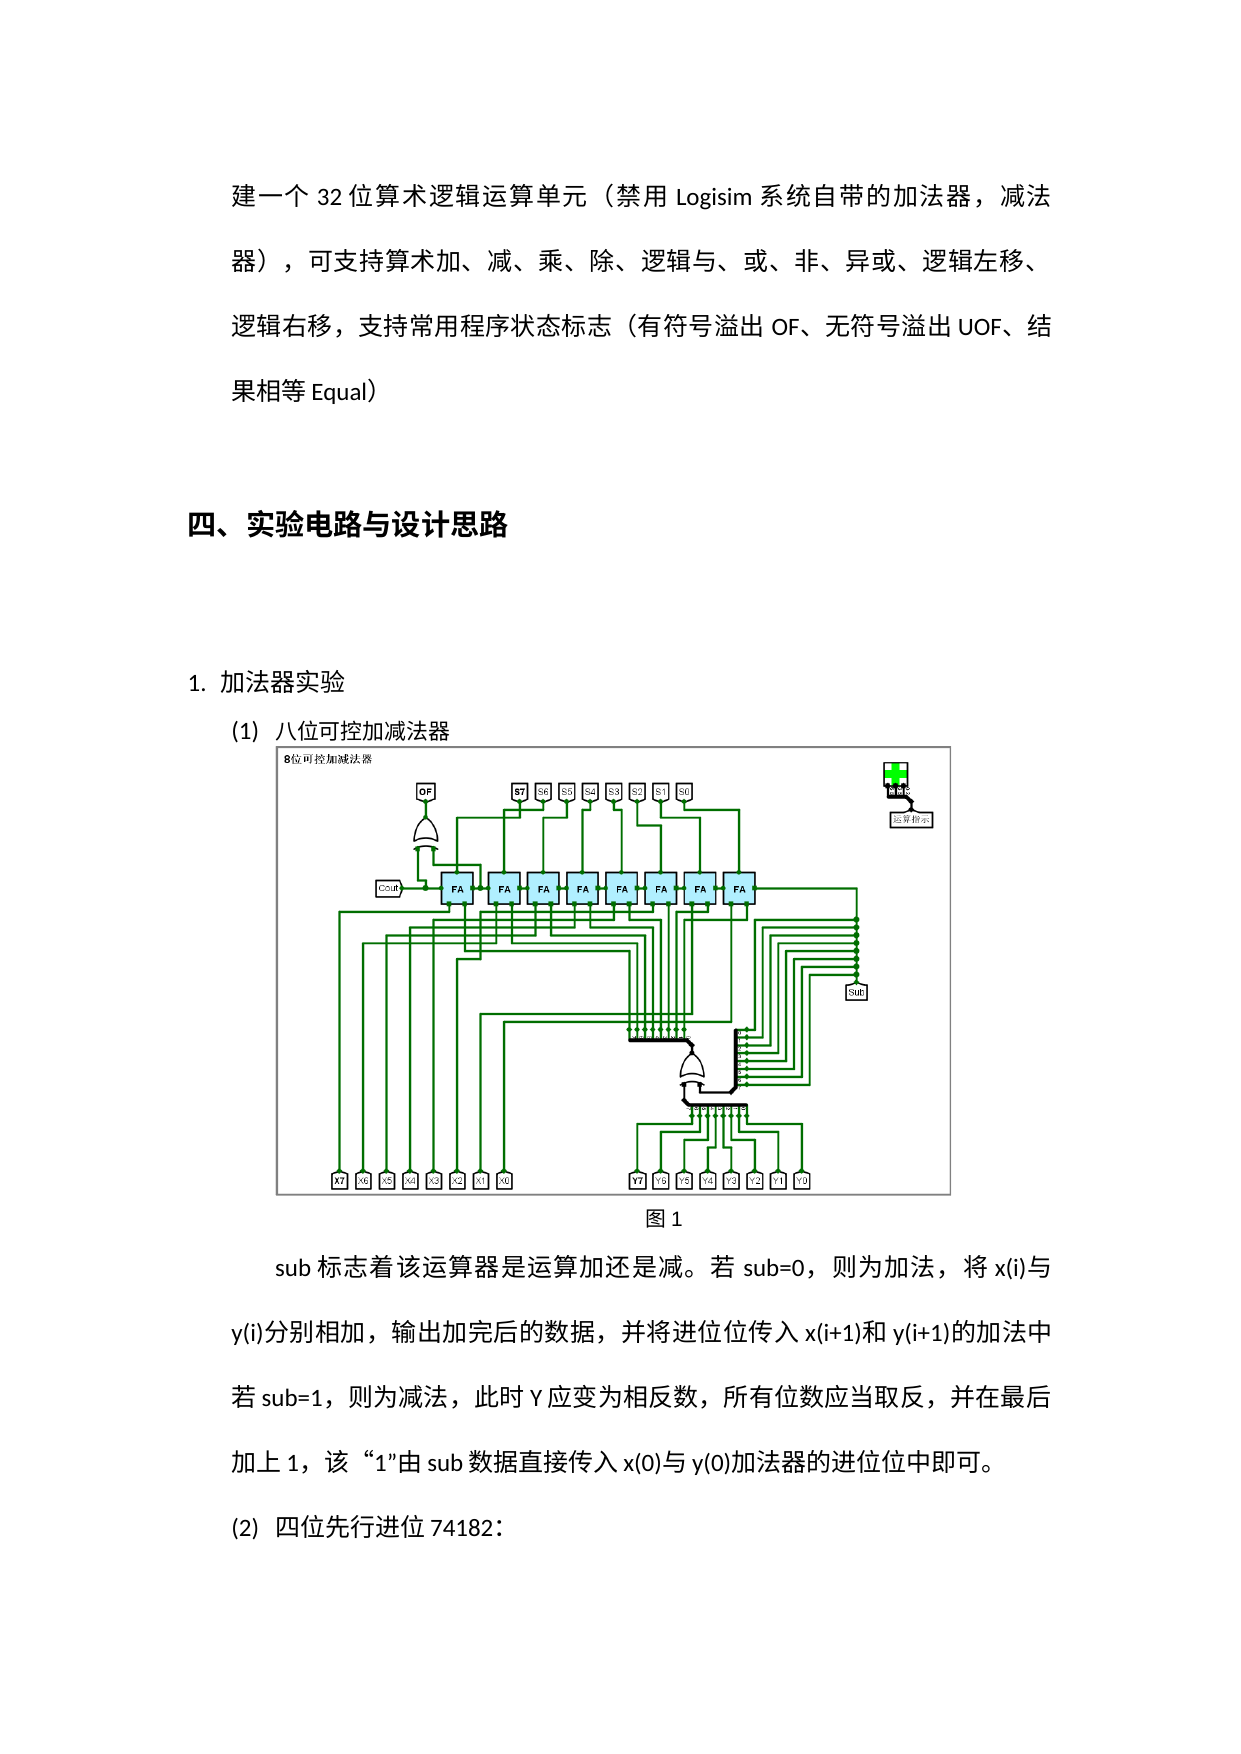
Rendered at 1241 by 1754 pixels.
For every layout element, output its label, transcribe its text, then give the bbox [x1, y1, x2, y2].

list 八位可控加减法器 [231, 713, 1053, 746]
list 四位先行进位74182： [231, 1493, 1053, 1558]
subtitle 实验电路与设计思路 [187, 490, 1053, 555]
list sub标志着该运算器是运算加还是减。若sub=0，则为加法，将x(i)与y(i)分别相加，输出加完后的数据，并将进位位传入x(i+1)和y(i+1)的加法中；若sub=1，则为减法，此时Y应变为相反数，所有位数应当取反，并在最后加上1，该“1”由sub数据直接传入x(0)与y(0)加法器的进位位中即可。 [231, 1233, 1053, 1493]
list 加法器实验 [187, 648, 1053, 713]
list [231, 162, 1053, 422]
picture [275, 746, 952, 1196]
list 图 1 [231, 1201, 1053, 1233]
